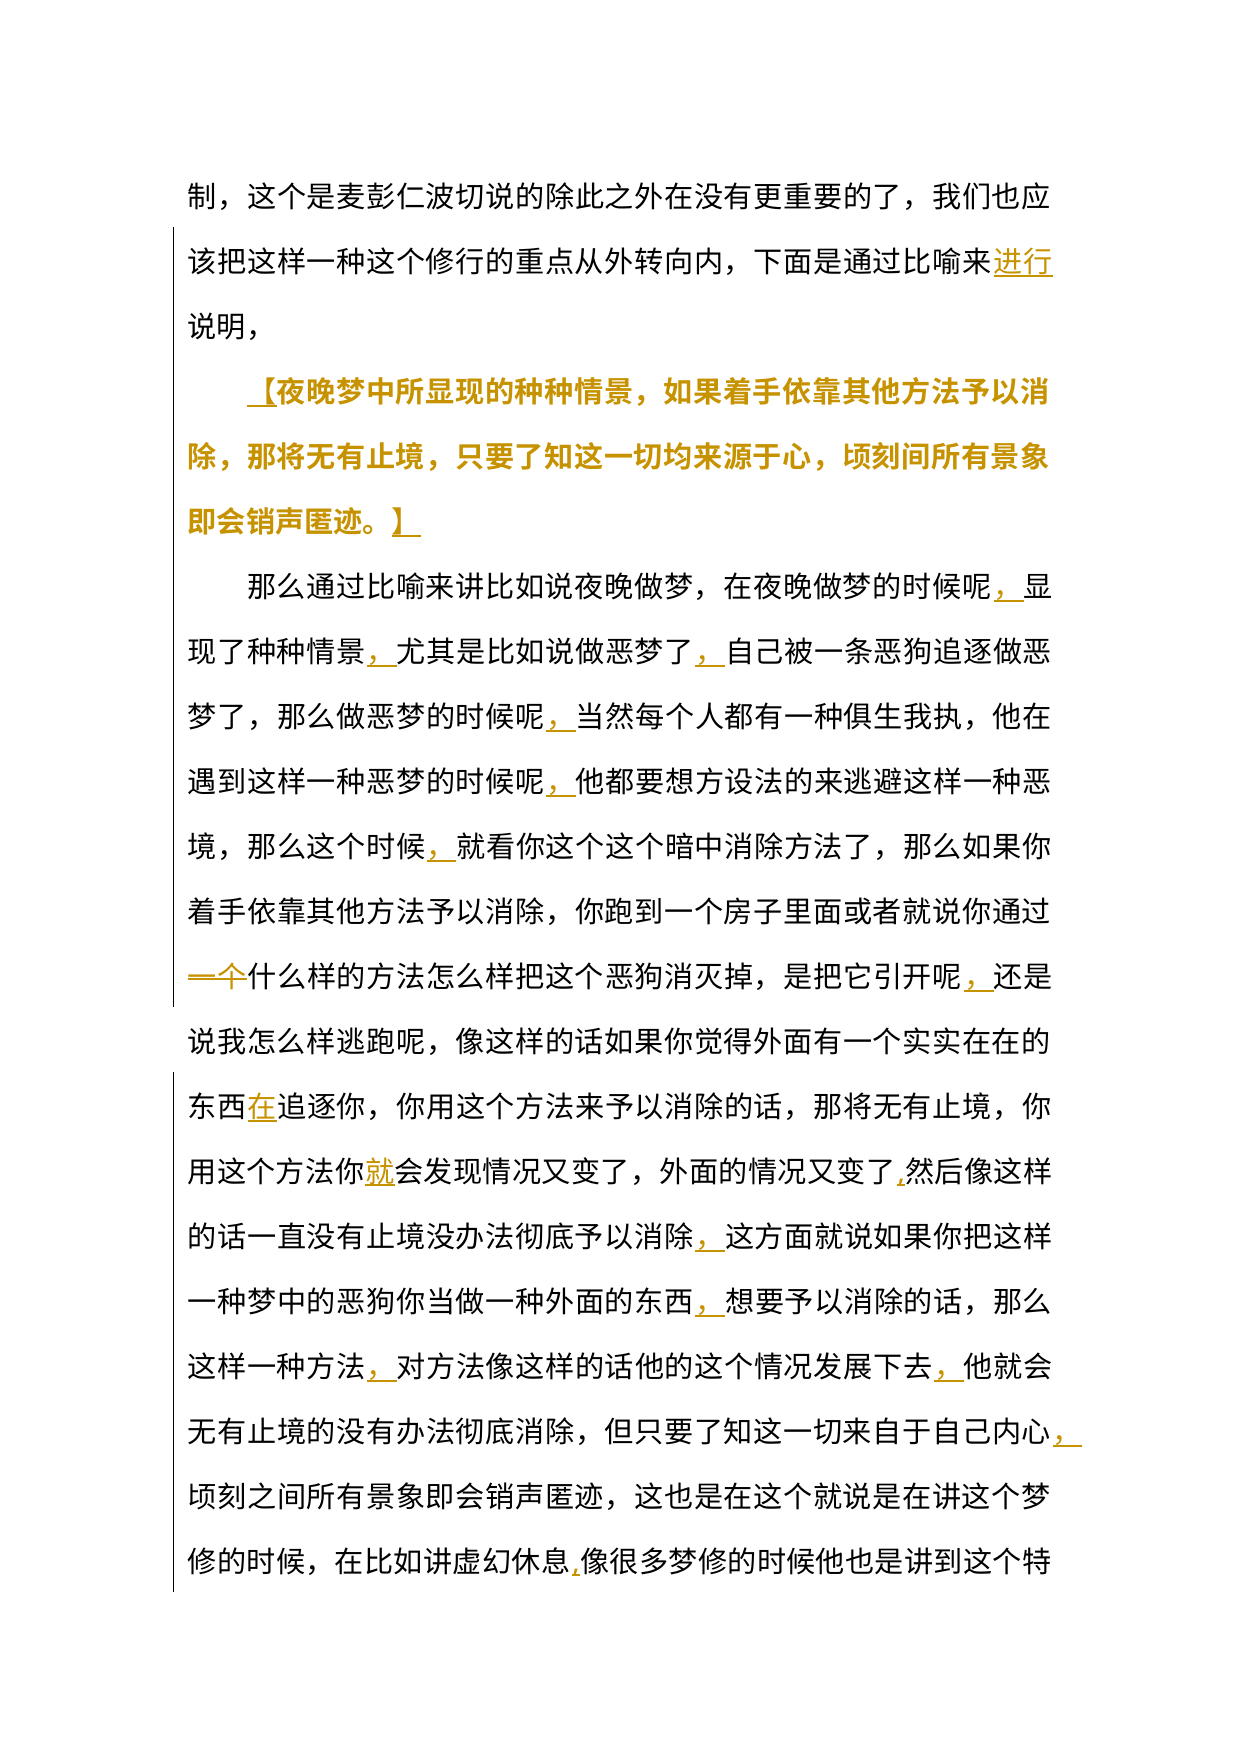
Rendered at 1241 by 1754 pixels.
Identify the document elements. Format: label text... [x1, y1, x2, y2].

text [187, 162, 1053, 357]
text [187, 552, 1053, 1592]
text 夜晚梦中所显现的种种情景，如果着手依靠其他方法予以消除，那将无有止境，只要了知这一切均来源于心，顷刻间所有景象即会销声匿迹。 [187, 357, 1053, 552]
